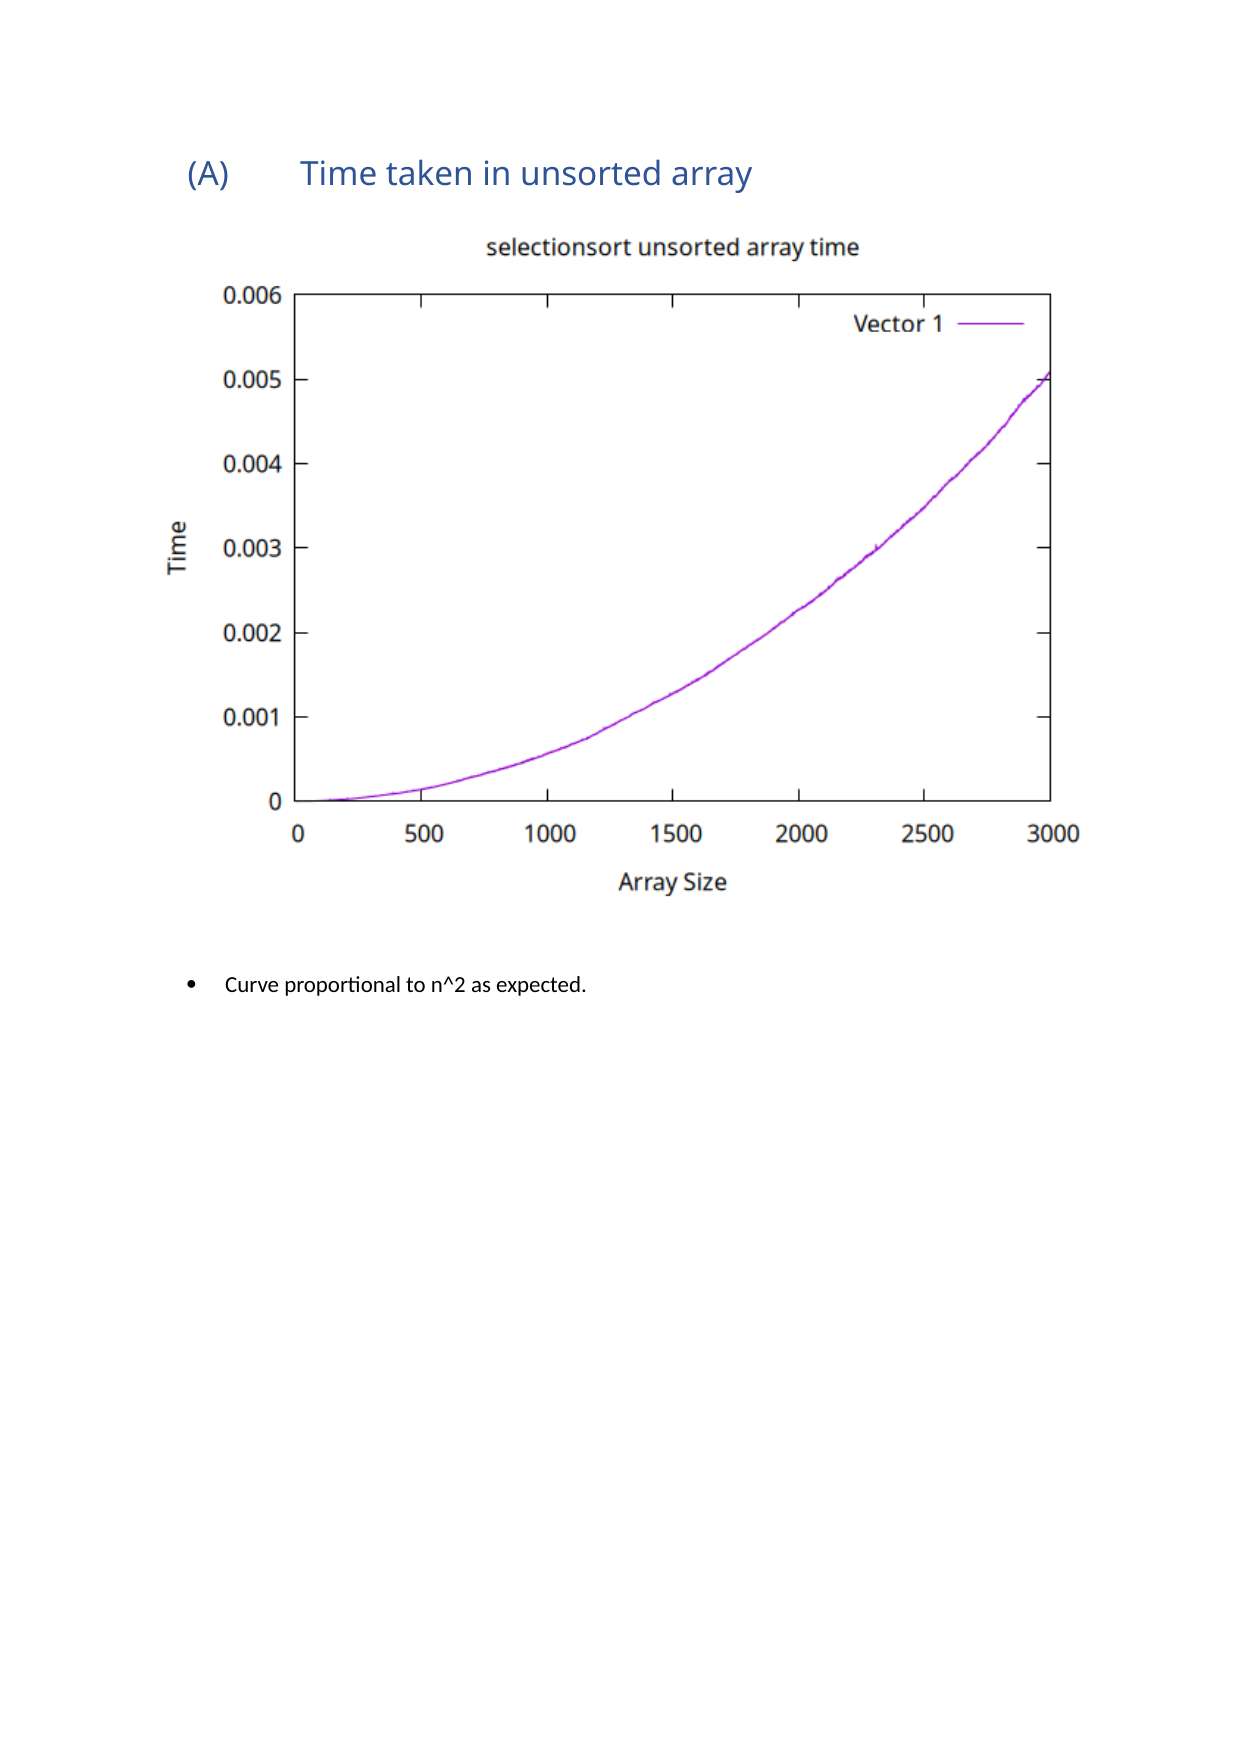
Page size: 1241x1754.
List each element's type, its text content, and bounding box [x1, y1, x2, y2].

picture [150, 198, 1091, 905]
list Curve proportional to n^2 as expected. [187, 970, 1090, 998]
subtitle Time taken in unsorted array [187, 150, 1090, 195]
